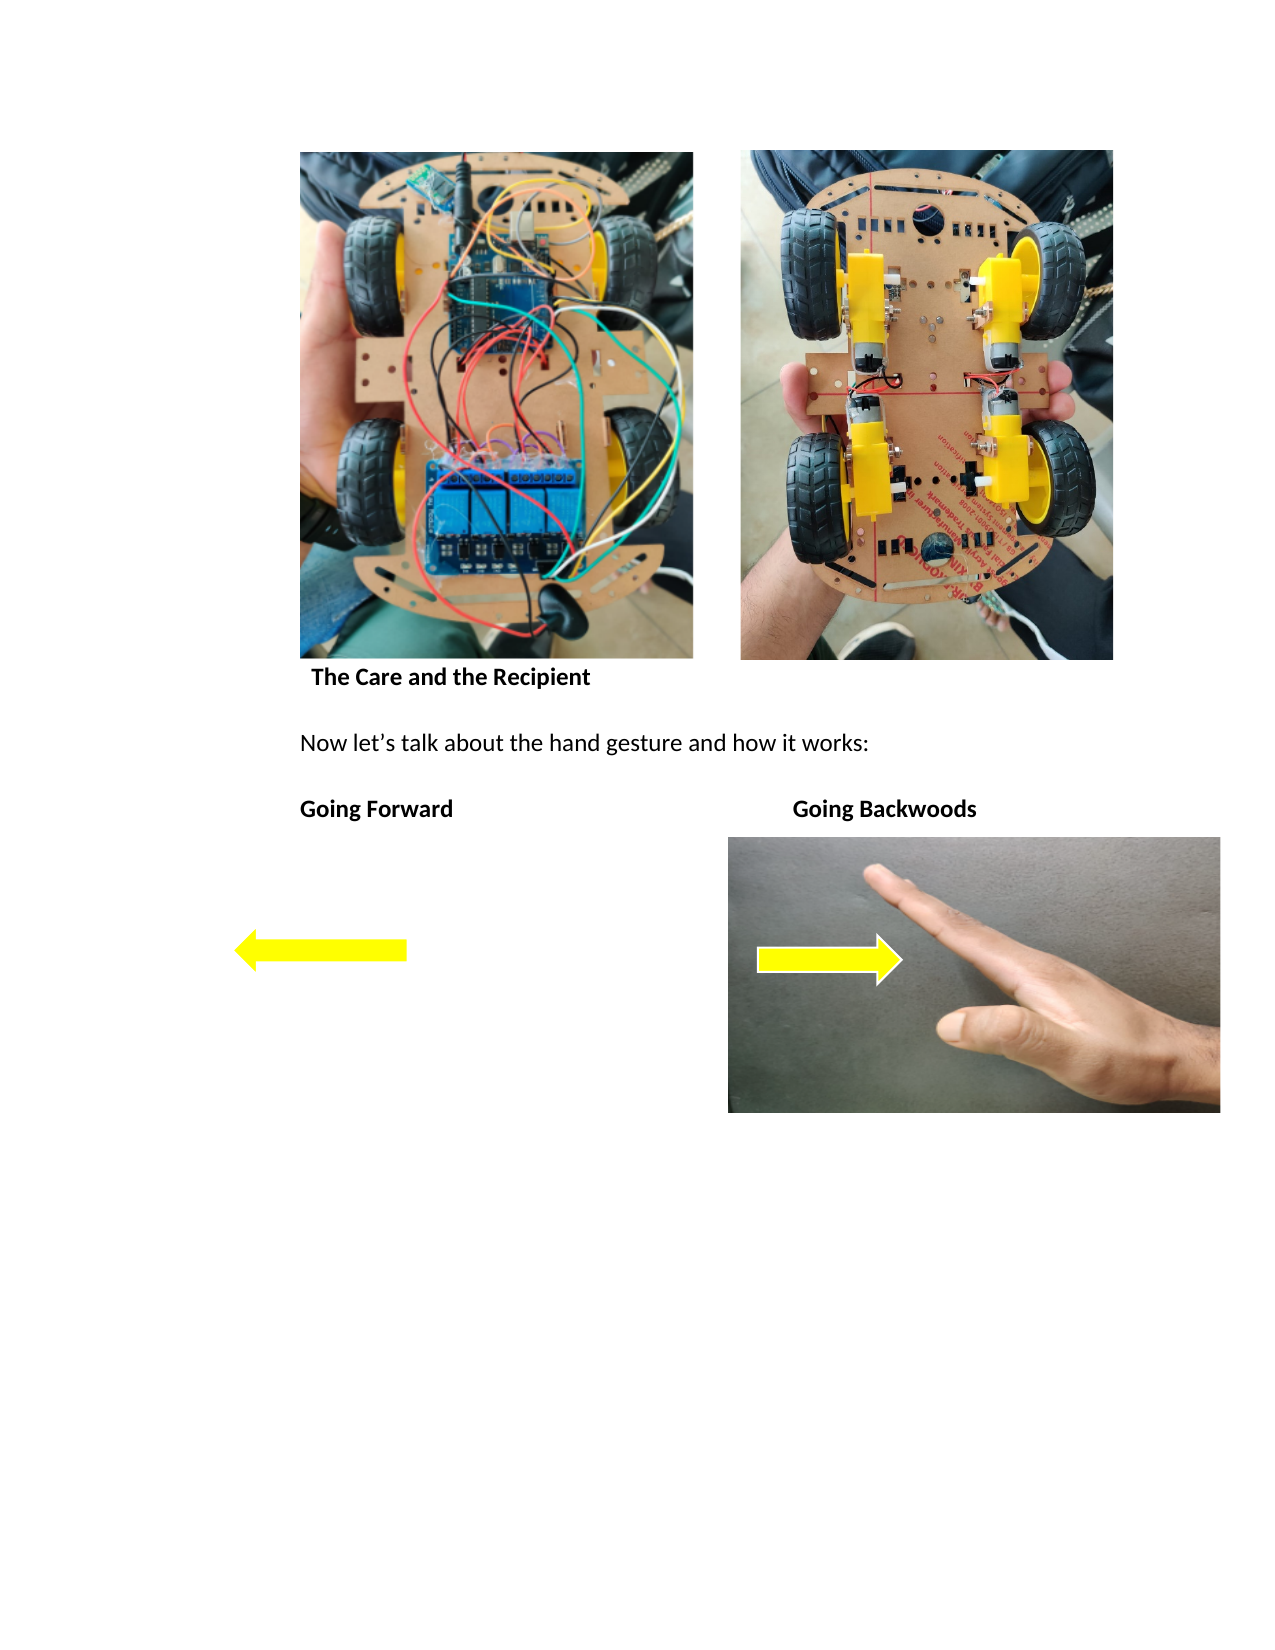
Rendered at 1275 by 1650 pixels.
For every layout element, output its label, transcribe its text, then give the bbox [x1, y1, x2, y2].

list The Care and the Recipient [300, 662, 1125, 692]
picture [728, 837, 1221, 1113]
list Going Forward Going Backwoods [300, 793, 1125, 824]
picture [300, 152, 696, 660]
picture [740, 150, 1114, 660]
list Now let’s talk about the hand gesture and how it works: [300, 727, 1125, 758]
